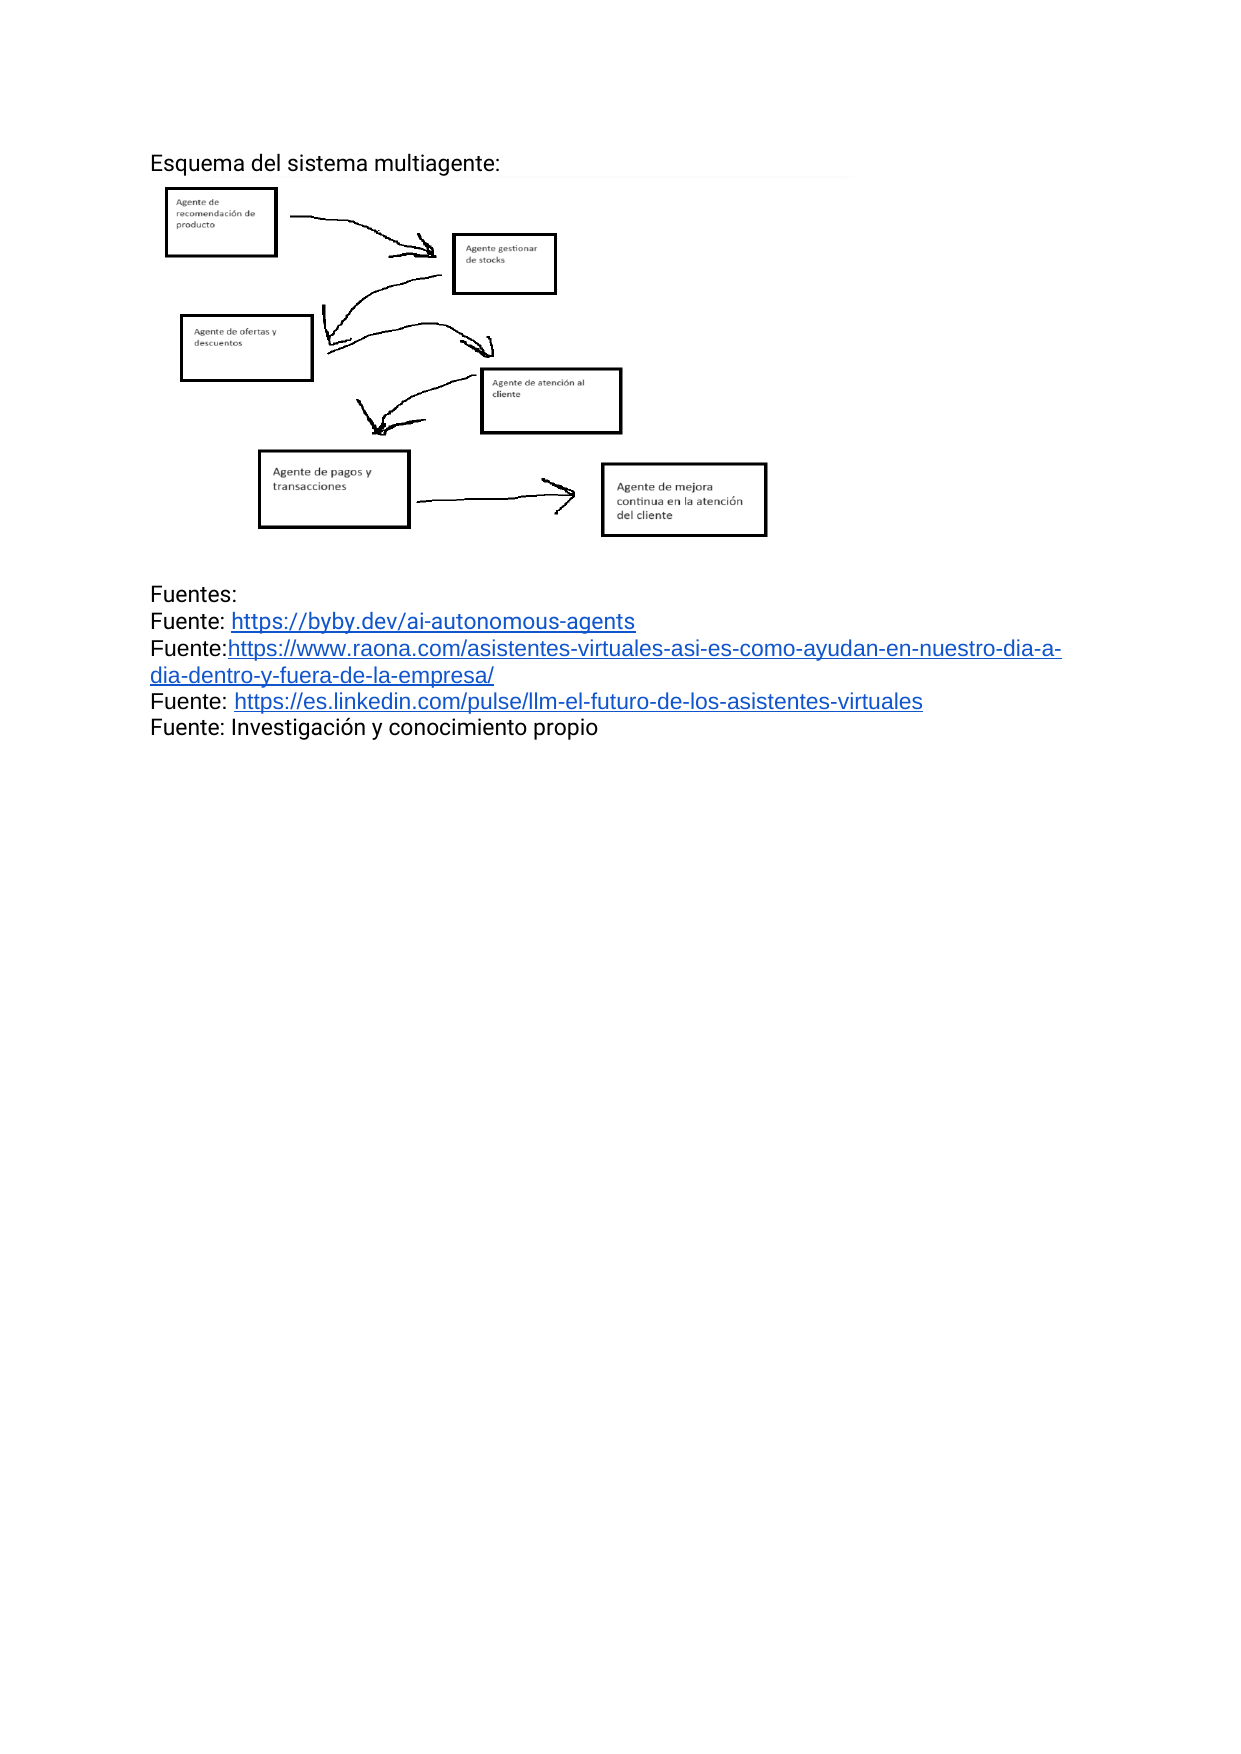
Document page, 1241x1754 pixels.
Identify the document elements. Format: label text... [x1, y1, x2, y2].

text Fuentes: Fuente: https://byby.dev/ai-autonomous-agents Fuente:https://www.raona.com/asistentes-virtuales-asi-es-como-ayudan-en-nuestro-dia-a-dia-dentro-y-fuera-de-la-empresa/ Fuente: https://es.linkedin.com/pulse/llm-el-futuro-de-los-asistentes-virtuales Fuente: Investigación y conocimiento propio [150, 582, 1090, 768]
picture [150, 176, 876, 551]
